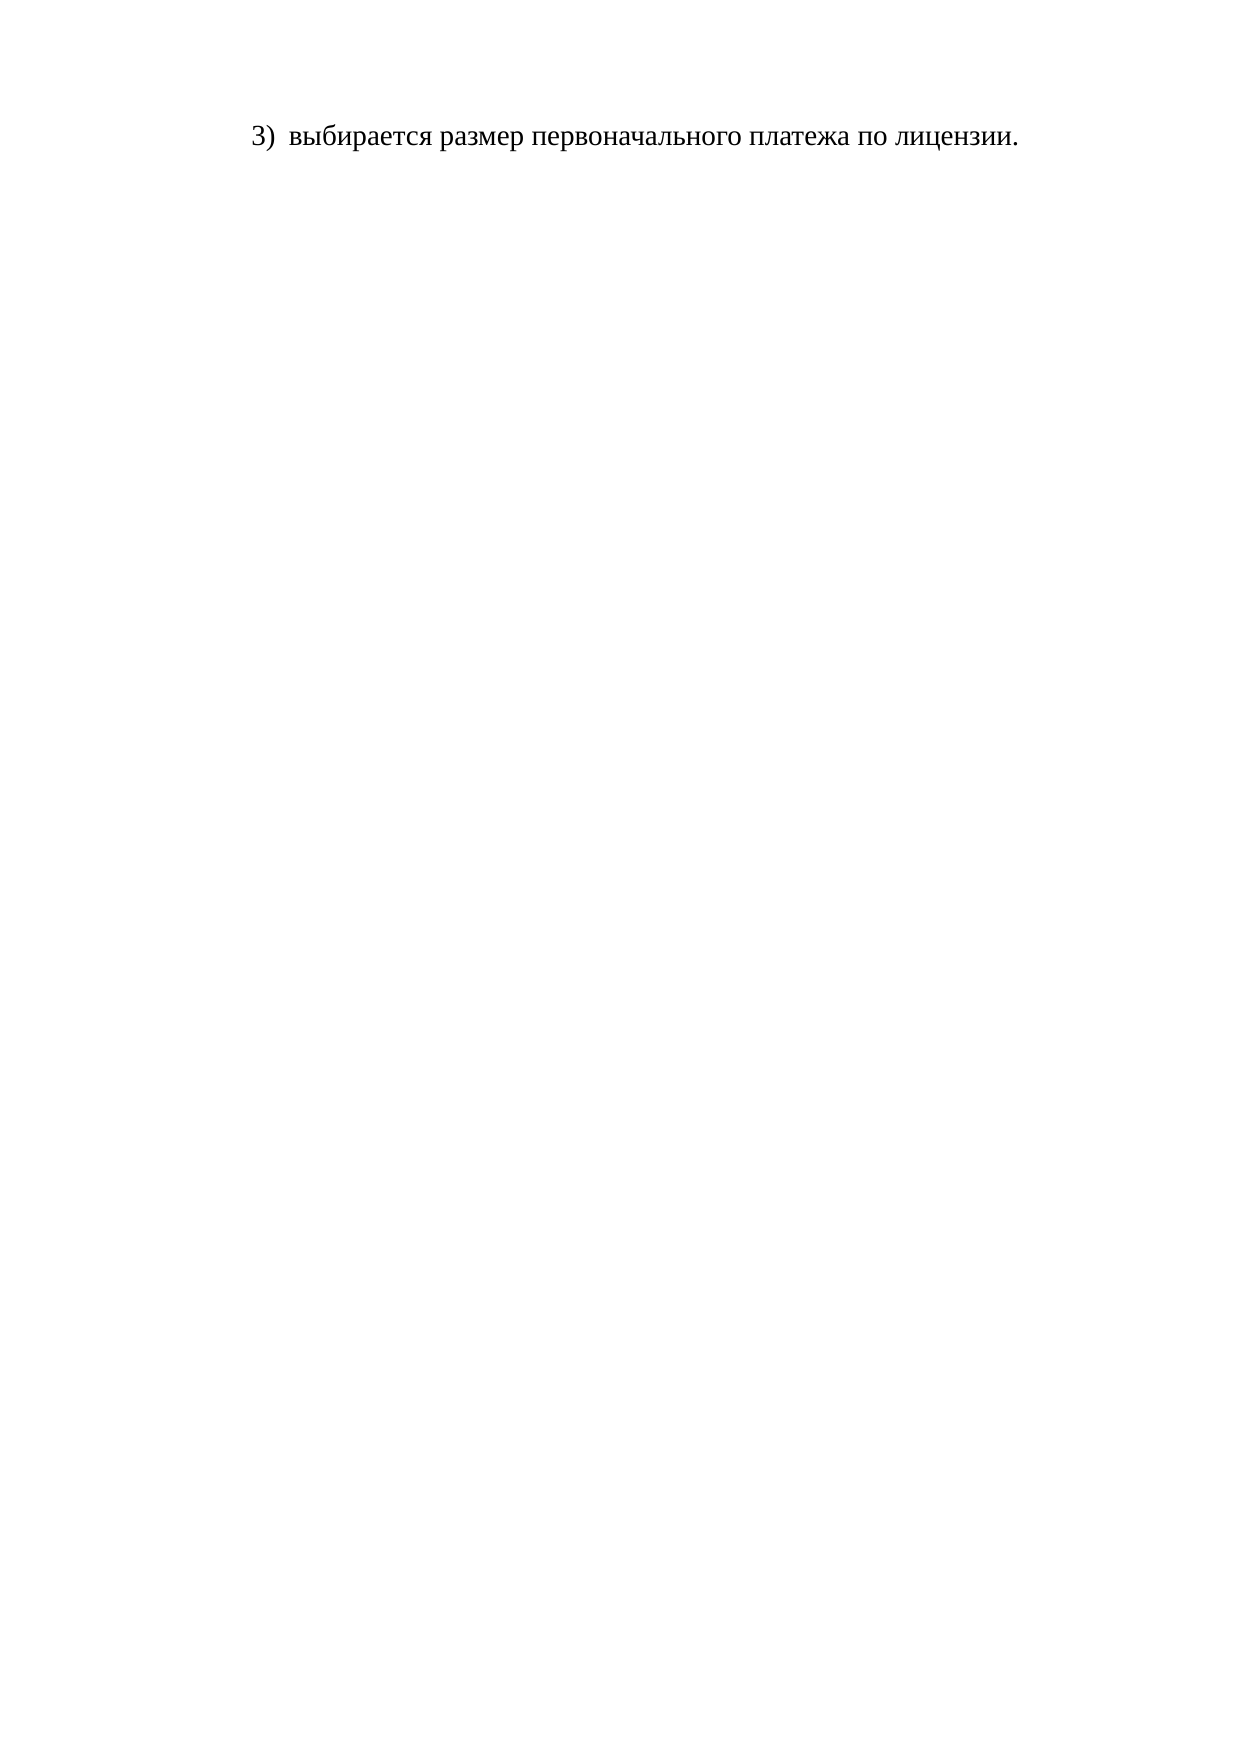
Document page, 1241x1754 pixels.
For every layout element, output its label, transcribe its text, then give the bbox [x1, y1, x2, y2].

list выбирается размер первоначального платежа по лицензии. [251, 118, 1152, 152]
